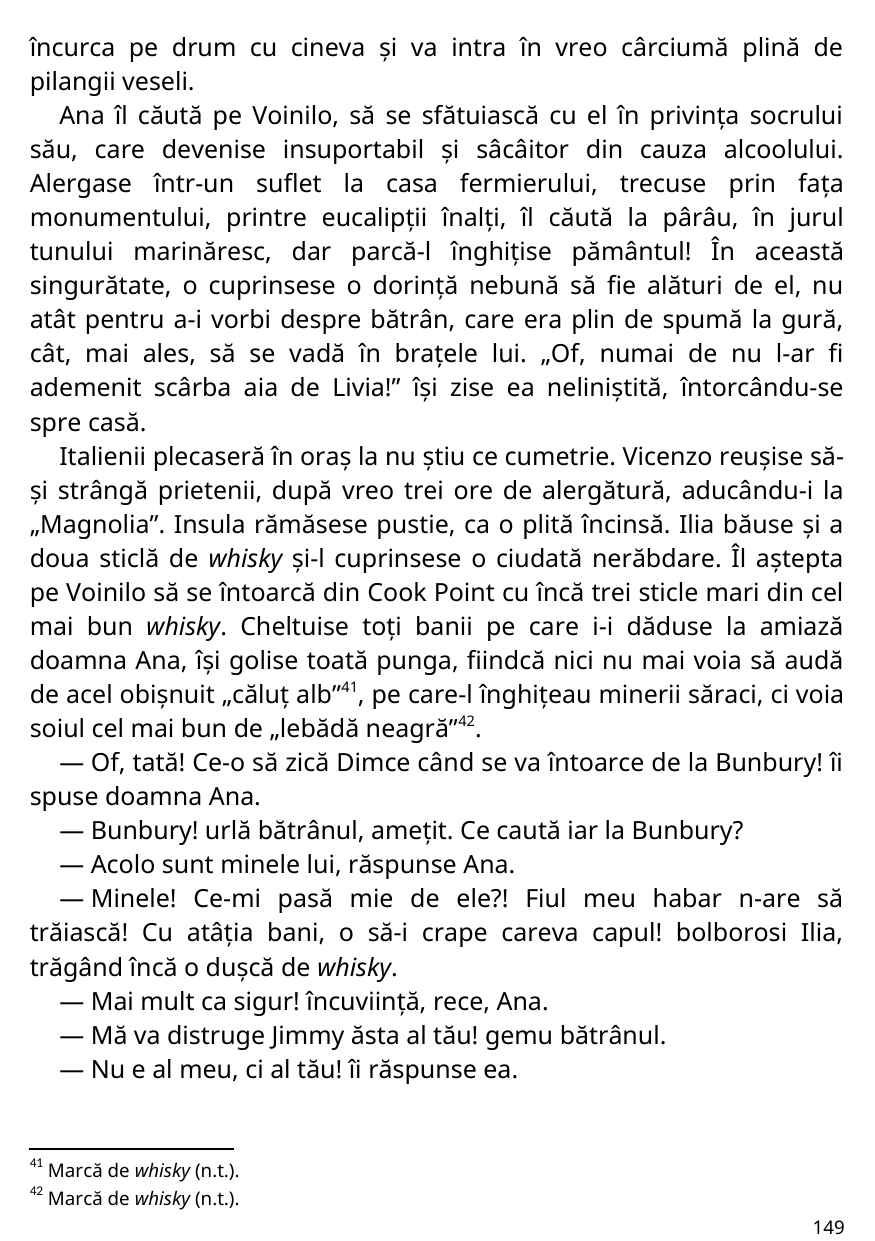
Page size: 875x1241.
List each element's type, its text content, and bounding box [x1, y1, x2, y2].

text — Nu e al meu, ci al tău! îi răspunse ea. [29, 1051, 844, 1085]
text Italienii plecaseră în oraș la nu știu ce cumetrie. Vicenzo reușise să-și strângă prietenii, după vreo trei ore de alergătură, aducându-i la „Magnolia”. Insula rămăsese pustie, ca o plită încinsă. Ilia băuse și a doua sticlă de whisky și-l cuprinsese o ciudată nerăbdare. Îl aștepta pe Voinilo să se întoarcă din Cook Point cu încă trei sticle mari din cel mai bun whisky. Cheltuise toți banii pe care i-i dăduse la amiază doamna Ana, își golise toată punga, fiindcă nici nu mai voia să audă de acel obișnuit „căluț alb”, pe care-l înghițeau minerii săraci, ci voia soiul cel mai bun de „lebădă neagră”. [29, 438, 844, 745]
text — Of, tată! Ce-o să zică Dimce când se va întoarce de la Bunbury! îi spuse doamna Ana. [29, 745, 844, 813]
text Ana îl căută pe Voinilo, să se sfătuiască cu el în privința socrului său, care devenise insuportabil și sâcâitor din cauza alcoolului. Alergase într-un suflet la casa fermierului, trecuse prin fața monumentului, printre eucalipții înalți, îl căută la pârâu, în jurul tunului marinăresc, dar parcă-l înghițise pământul! În această singurătate, o cuprinsese o dorință nebună să fie alături de el, nu atât pentru a-i vorbi despre bătrân, care era plin de spumă la gură, cât, mai ales, să se vadă în brațele lui. „Of, numai de nu l-ar fi ademenit scârba aia de Livia!” își zise ea neliniștită, întorcându-se spre casă. [29, 98, 844, 438]
text — Mai mult ca sigur! încuviință, rece, Ana. [29, 983, 844, 1017]
text — Bunbury! urlă bătrânul, amețit. Ce caută iar la Bunbury? [29, 813, 844, 847]
text — Acolo sunt minele lui, răspunse Ana. [29, 847, 844, 881]
text — Minele! Ce-mi pasă mie de ele?! Fiul meu habar n-are să trăiască! Cu atâția bani, o să-i crape careva capul! bolborosi Ilia, trăgând încă o dușcă de whisky. [29, 881, 844, 983]
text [29, 29, 844, 98]
text — Mă va distruge Jimmy ăsta al tău! gemu bătrânul. [29, 1017, 844, 1051]
